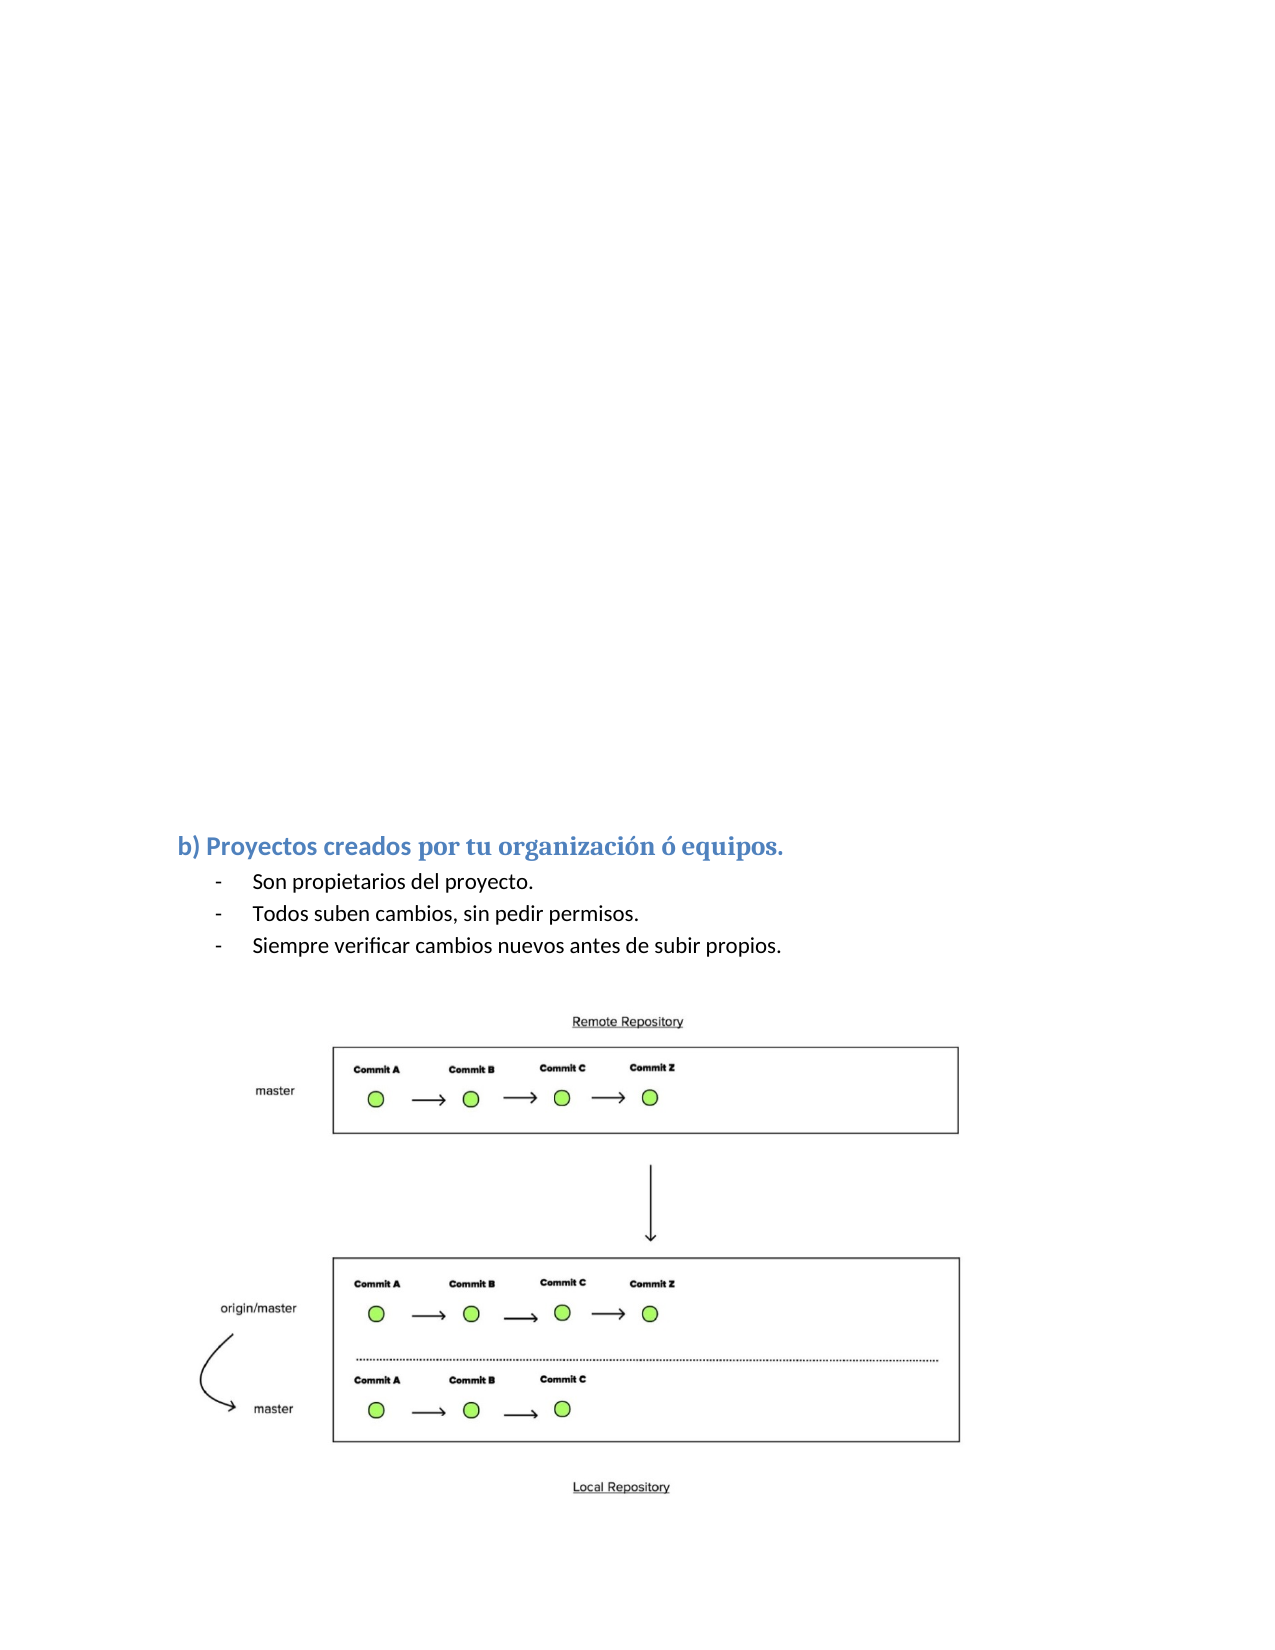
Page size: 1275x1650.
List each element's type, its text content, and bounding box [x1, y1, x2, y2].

list Todos suben cambios, sin pedir permisos. [215, 899, 1098, 927]
subtitle b) Proyectos creados por tu organización ó equipos. [177, 829, 1098, 862]
list Son propietarios del proyecto. [215, 867, 1098, 895]
picture [142, 992, 1014, 1508]
list Siempre verificar cambios nuevos antes de subir propios. [215, 931, 1098, 959]
